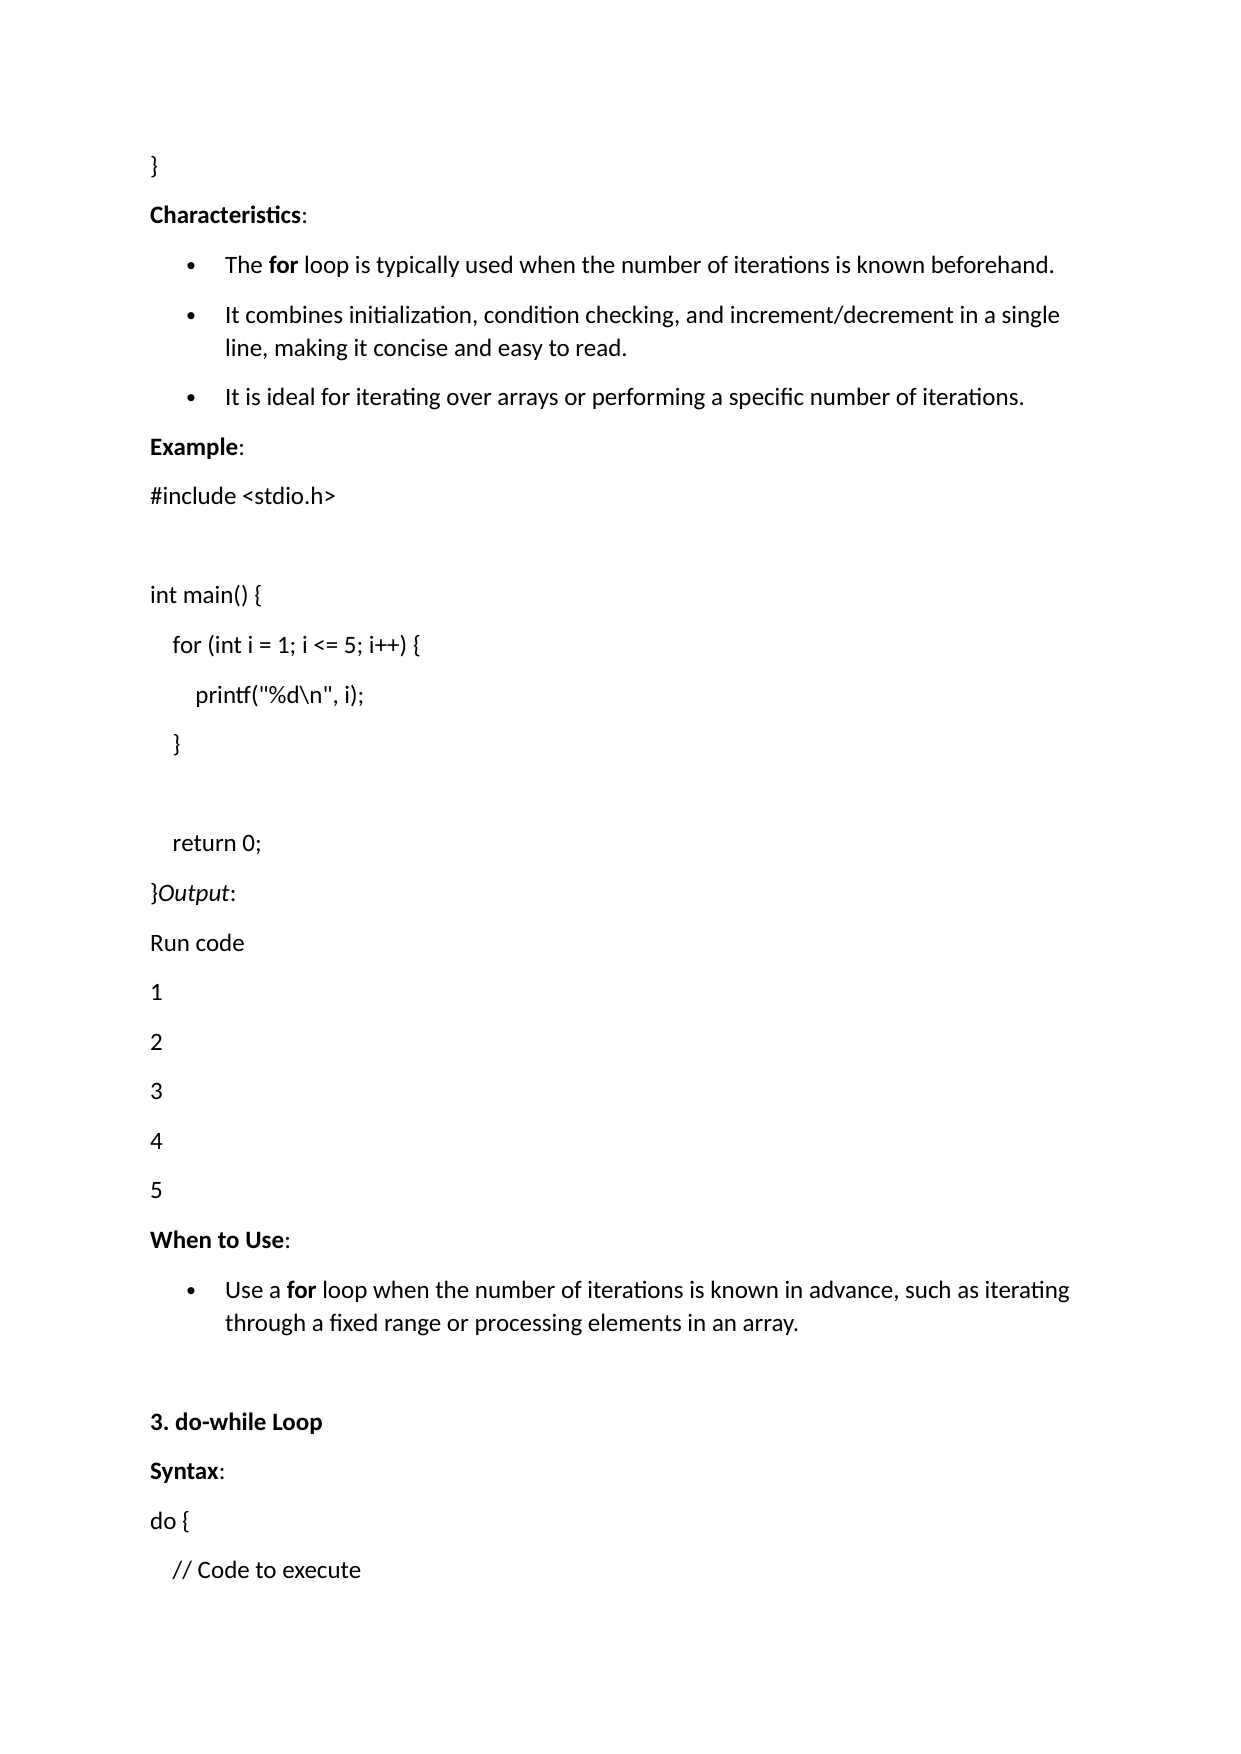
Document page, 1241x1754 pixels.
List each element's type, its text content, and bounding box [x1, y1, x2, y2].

text Characteristics: [150, 199, 1090, 230]
text 3. do-while Loop [150, 1406, 1090, 1436]
text 5 [150, 1174, 1090, 1205]
list Use a for loop when the number of iterations is known in advance, such as iterating through a fixed range or processing elements in an array. [187, 1274, 1090, 1337]
list The for loop is typically used when the number of iterations is known beforehand. [187, 249, 1090, 280]
text When to Use: [150, 1224, 1090, 1255]
text printf("%d\n", i); [150, 679, 1090, 709]
text Run code [150, 927, 1090, 957]
text do { [150, 1505, 1090, 1536]
text } [150, 728, 1090, 759]
text Syntax: [150, 1455, 1090, 1486]
text 3 [150, 1075, 1090, 1106]
text }Output: [150, 877, 1090, 908]
text } [150, 150, 1090, 181]
text 1 [150, 976, 1090, 1007]
text for (int i = 1; i <= 5; i++) { [150, 629, 1090, 660]
text int main() { [150, 579, 1090, 610]
text // Code to execute [150, 1554, 1090, 1585]
list It is ideal for iterating over arrays or performing a specific number of iterations. [187, 381, 1090, 412]
text Example: [150, 431, 1090, 461]
text #include <stdio.h> [150, 480, 1090, 511]
list It combines initialization, condition checking, and increment/decrement in a single line, making it concise and easy to read. [187, 299, 1090, 362]
text 4 [150, 1125, 1090, 1156]
text return 0; [150, 827, 1090, 858]
text 2 [150, 1026, 1090, 1056]
